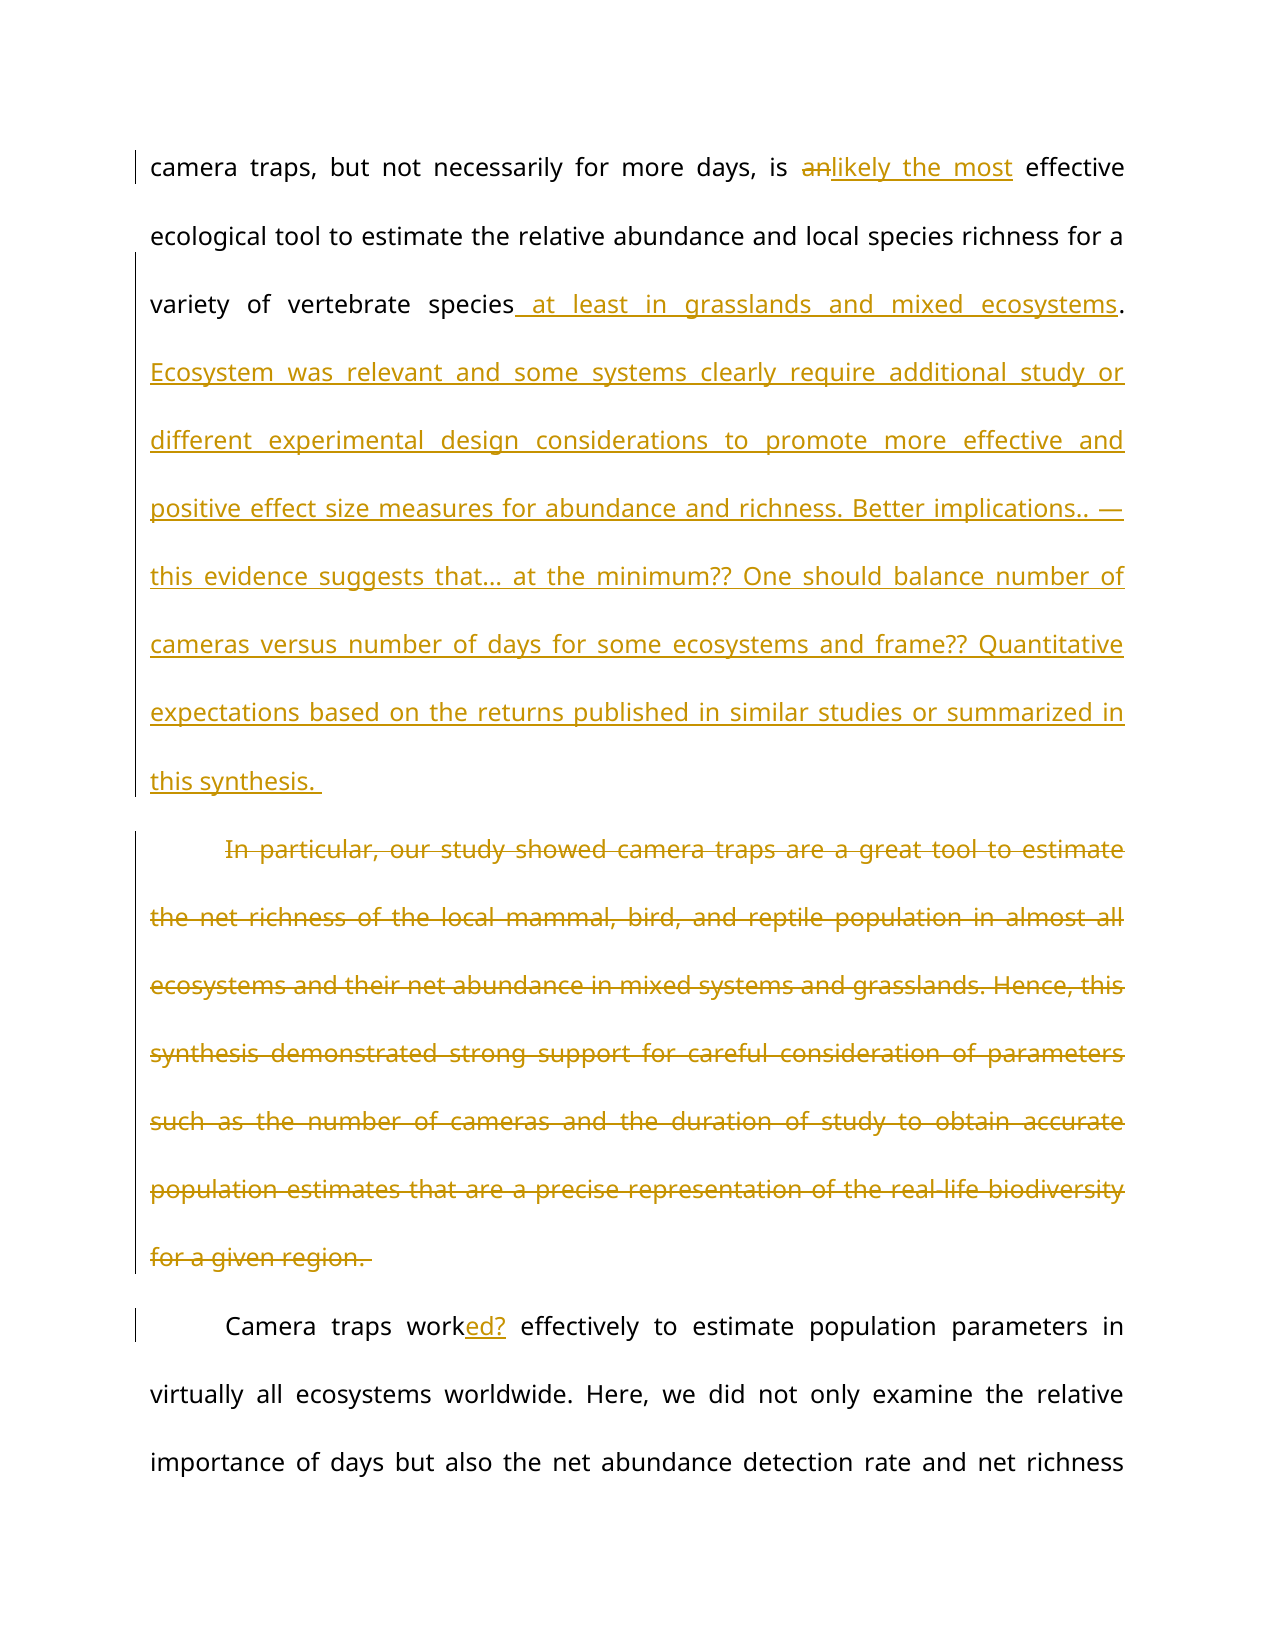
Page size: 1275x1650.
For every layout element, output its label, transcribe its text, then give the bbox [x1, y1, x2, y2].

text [150, 1308, 1125, 1478]
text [150, 150, 1125, 383]
